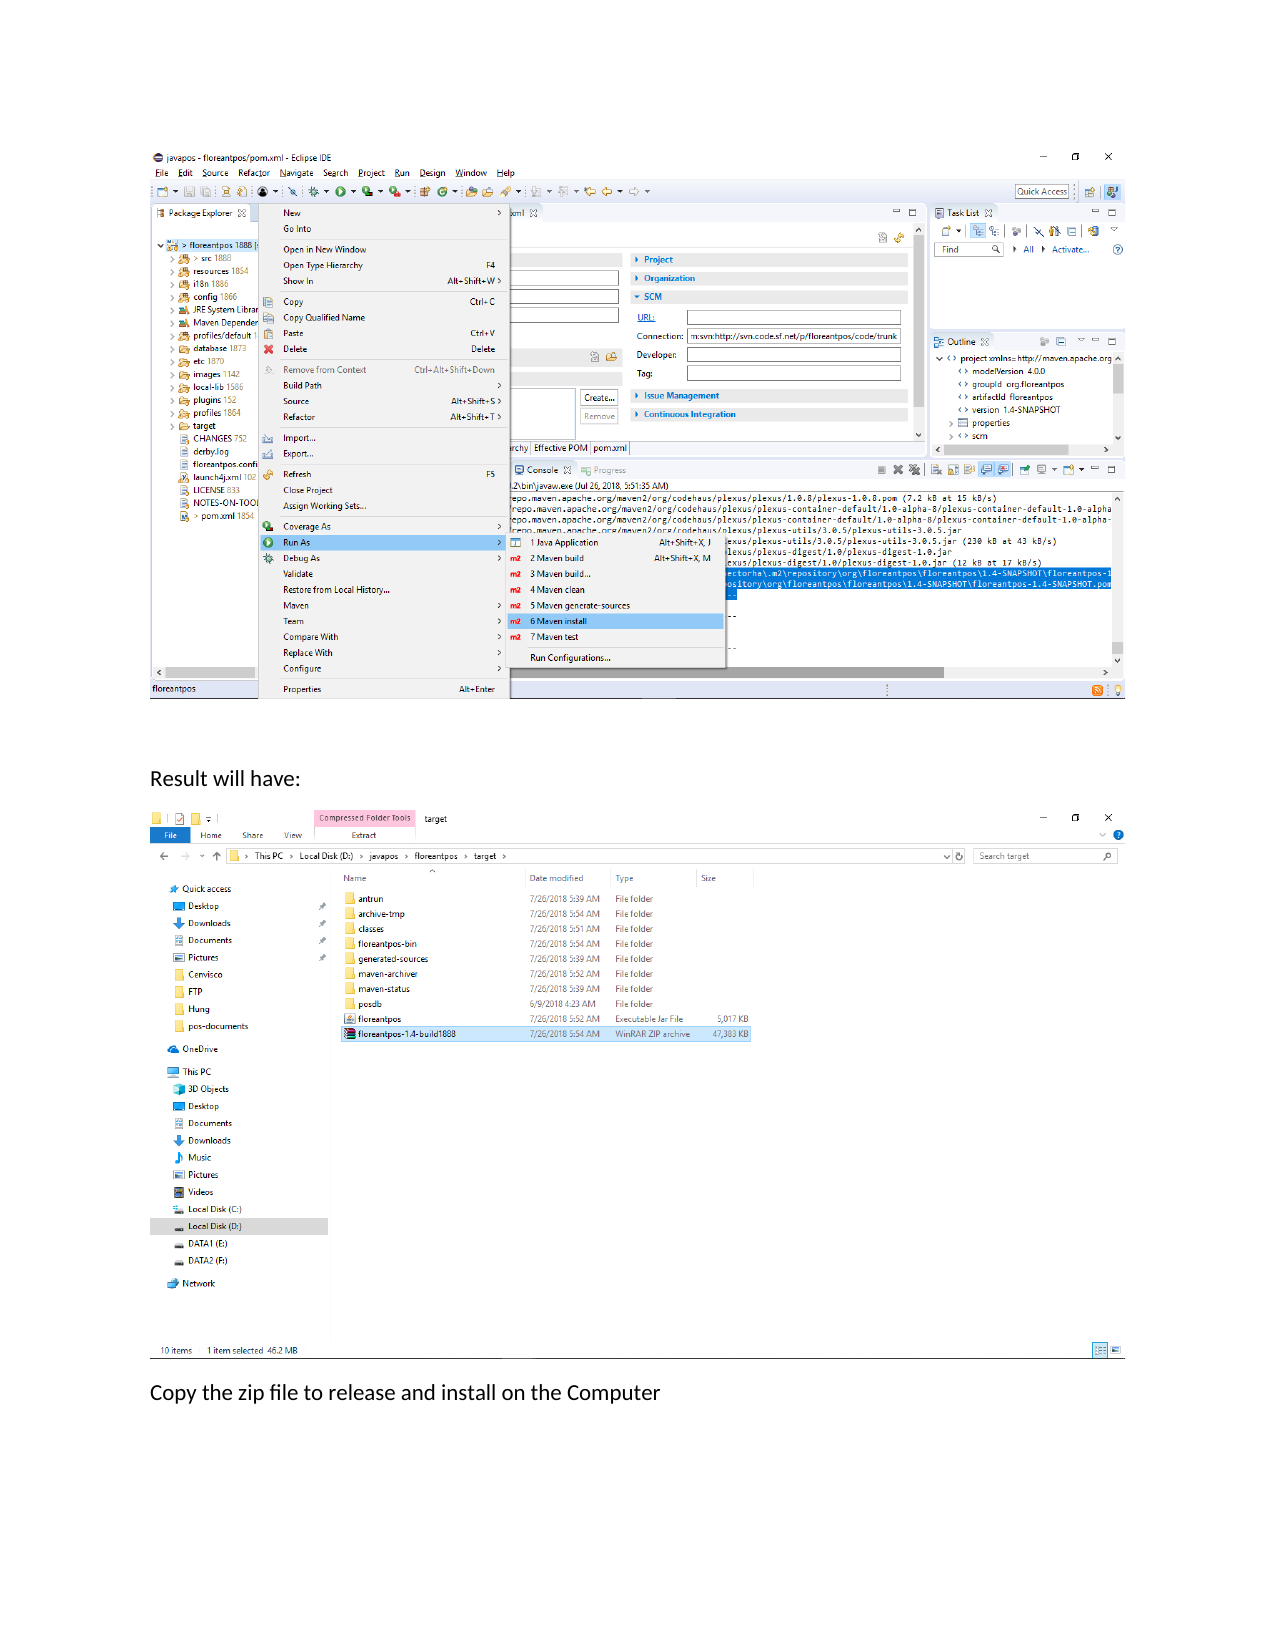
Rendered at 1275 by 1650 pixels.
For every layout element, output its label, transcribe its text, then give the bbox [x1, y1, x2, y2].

picture [150, 810, 1125, 1359]
text Result will have: [150, 764, 1125, 792]
text Copy the zip file to release and install on the Computer [150, 1378, 1125, 1406]
picture [150, 150, 1125, 699]
